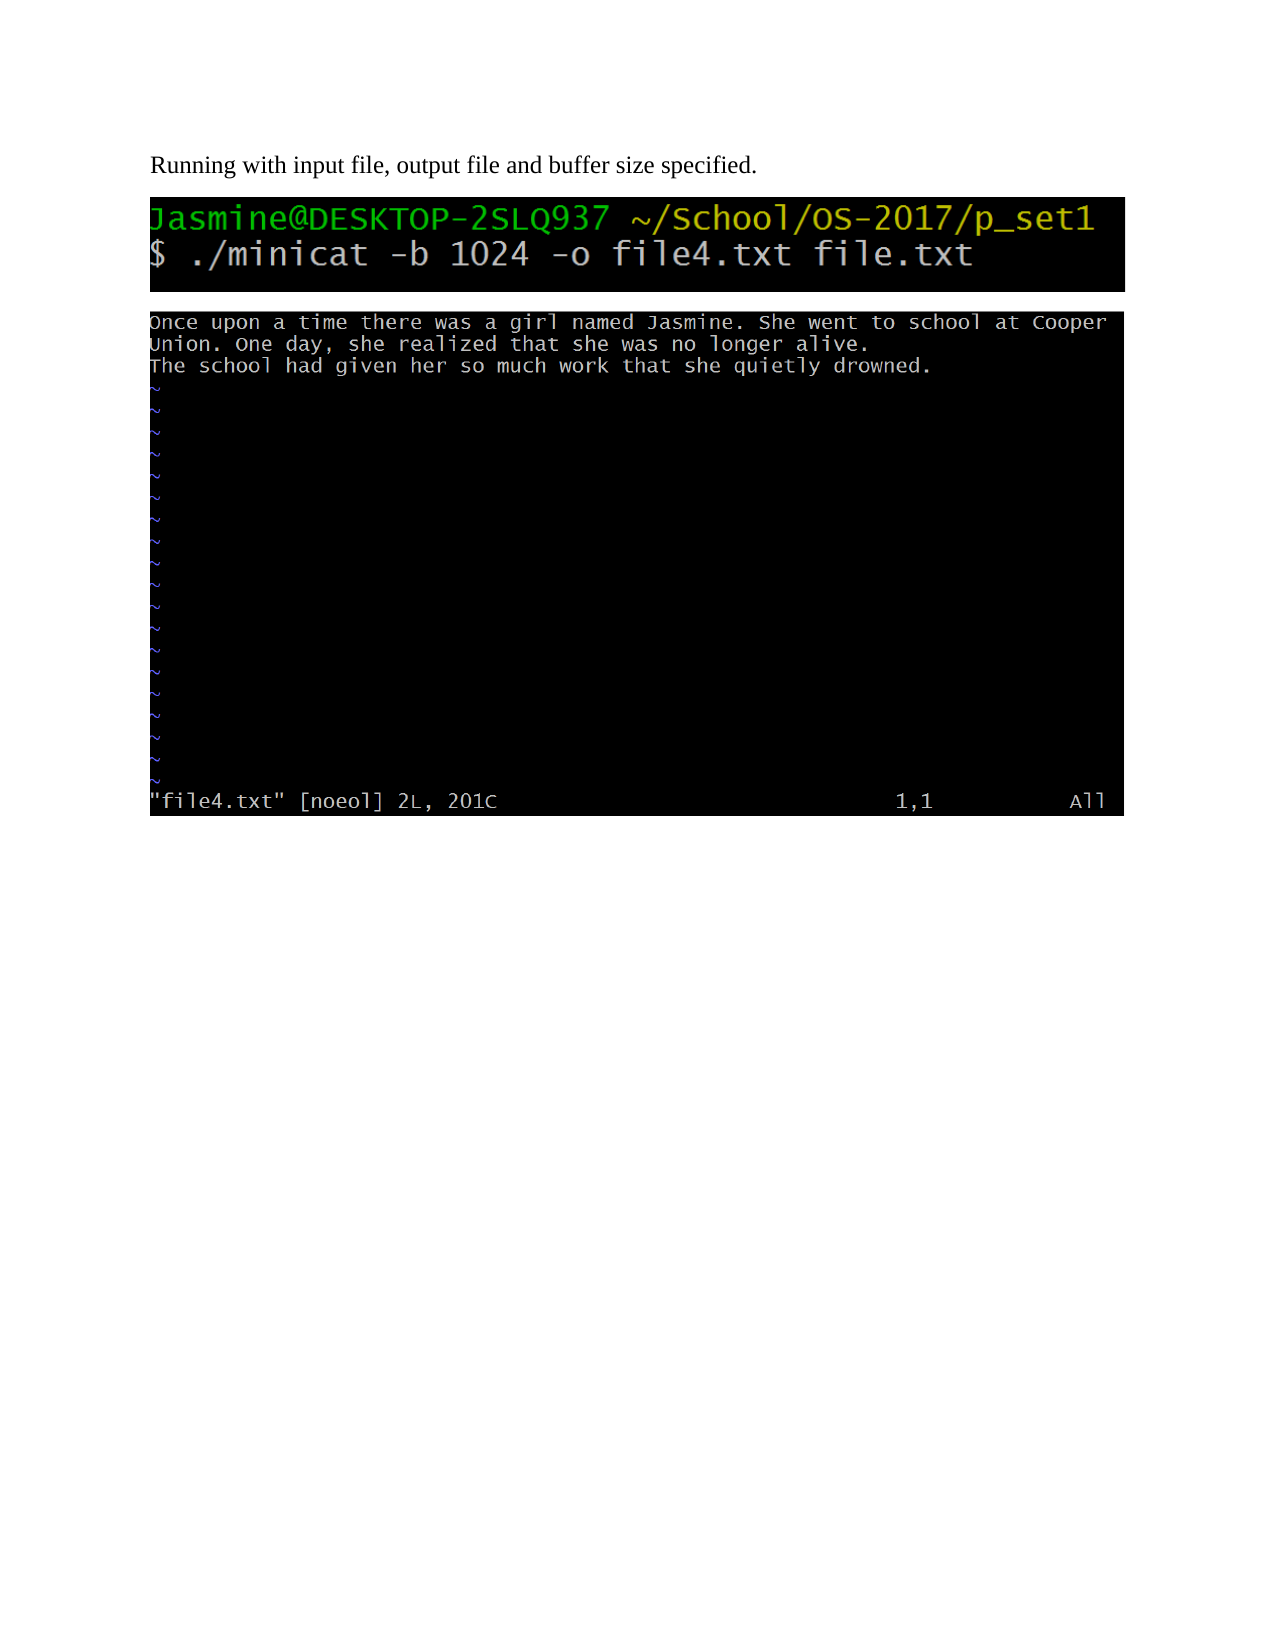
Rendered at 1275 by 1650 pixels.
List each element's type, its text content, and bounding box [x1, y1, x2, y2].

picture [150, 310, 1125, 816]
picture [150, 197, 1125, 292]
text Running with input file, output file and buffer size specified. [150, 150, 1125, 179]
